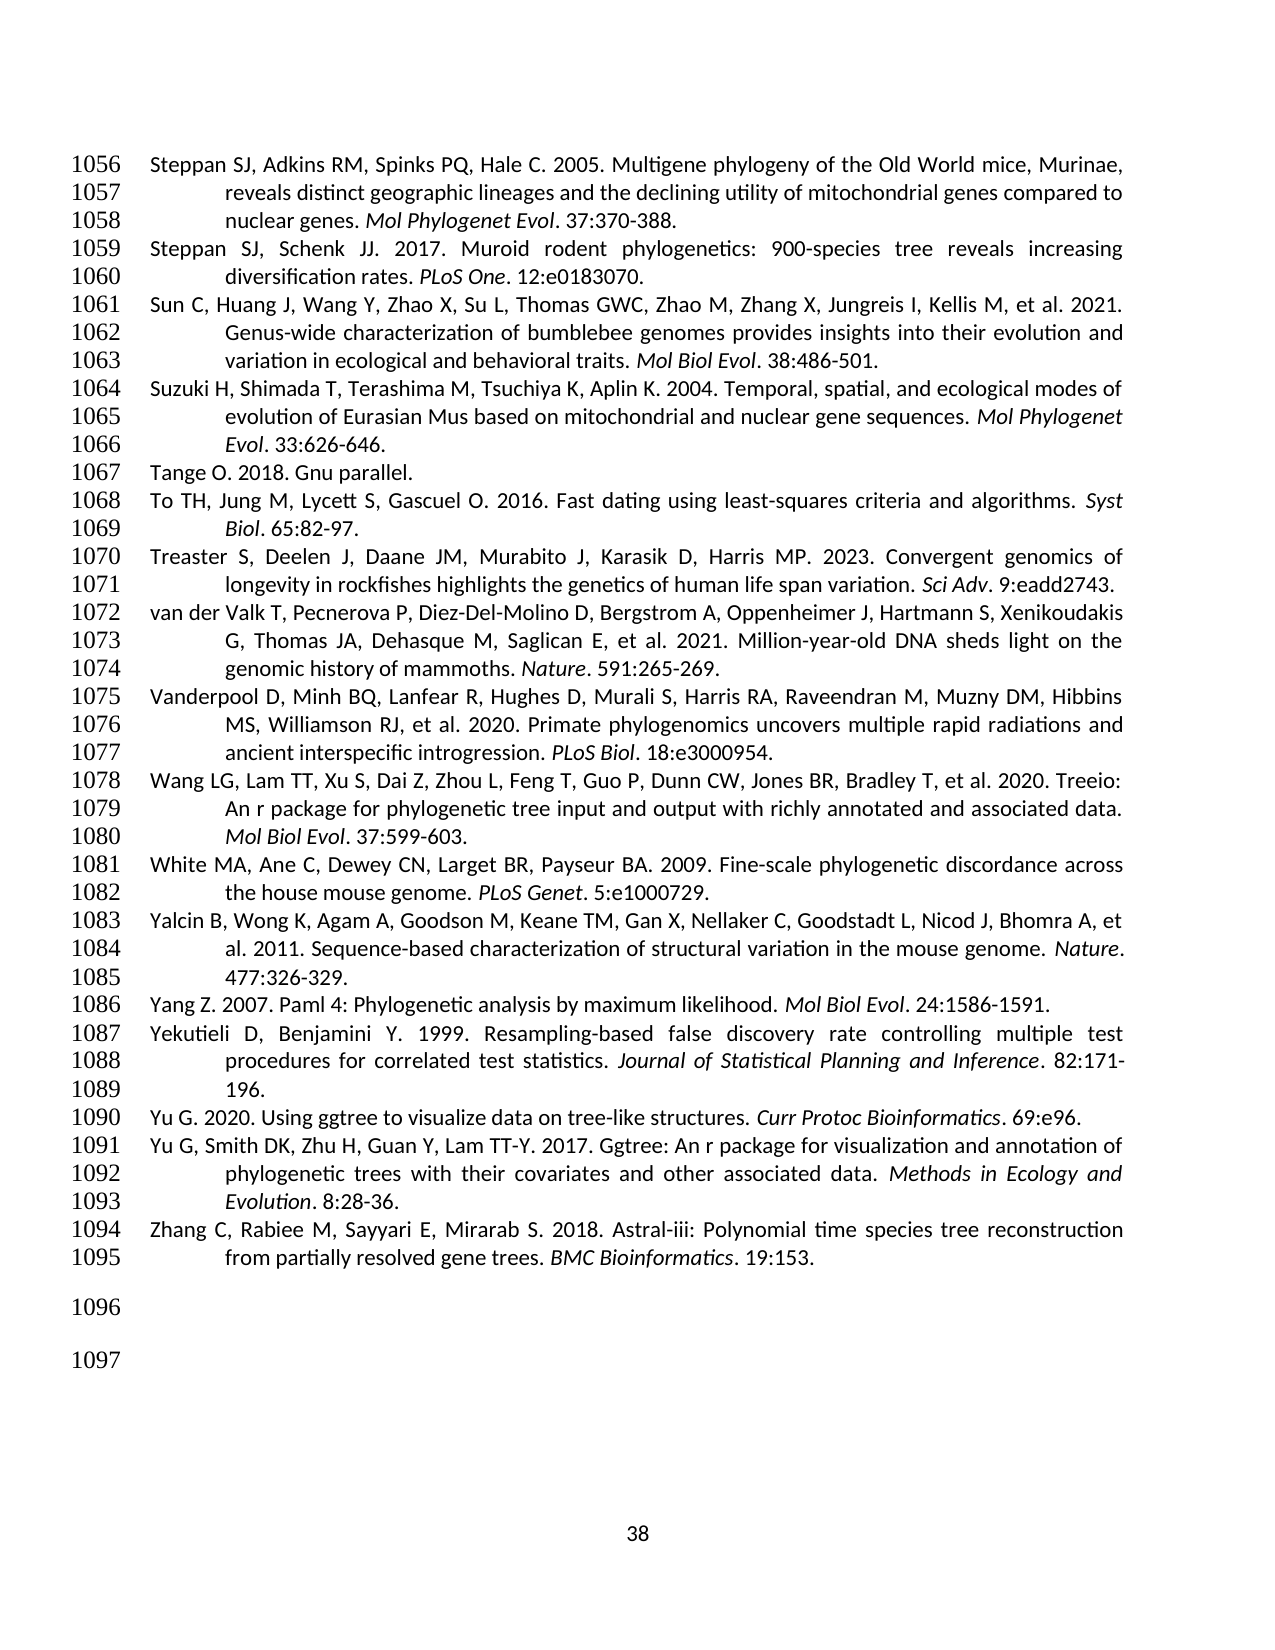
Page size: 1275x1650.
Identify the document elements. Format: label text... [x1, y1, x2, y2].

text Treaster S, Deelen J, Daane JM, Murabito J, Karasik D, Harris MP. 2023. Convergent genomics of longevity in rockfishes highlights the genetics of human life span variation. Sci Adv. 9:eadd2743. [150, 542, 1125, 598]
text Tange O. 2018. Gnu parallel. [150, 458, 1125, 486]
text Yalcin B, Wong K, Agam A, Goodson M, Keane TM, Gan X, Nellaker C, Goodstadt L, Nicod J, Bhomra A, et al. 2011. Sequence-based characterization of structural variation in the mouse genome. Nature. 477:326-329. [150, 907, 1125, 991]
text Suzuki H, Shimada T, Terashima M, Tsuchiya K, Aplin K. 2004. Temporal, spatial, and ecological modes of evolution of Eurasian Mus based on mitochondrial and nuclear gene sequences. Mol Phylogenet Evol. 33:626-646. [150, 374, 1125, 458]
text Steppan SJ, Schenk JJ. 2017. Muroid rodent phylogenetics: 900-species tree reveals increasing diversification rates. PLoS One. 12:e0183070. [150, 234, 1125, 290]
text Zhang C, Rabiee M, Sayyari E, Mirarab S. 2018. Astral-iii: Polynomial time species tree reconstruction from partially resolved gene trees. BMC Bioinformatics. 19:153. [150, 1215, 1125, 1271]
text Sun C, Huang J, Wang Y, Zhao X, Su L, Thomas GWC, Zhao M, Zhang X, Jungreis I, Kellis M, et al. 2021. Genus-wide characterization of bumblebee genomes provides insights into their evolution and variation in ecological and behavioral traits. Mol Biol Evol. 38:486-501. [150, 290, 1125, 374]
text Vanderpool D, Minh BQ, Lanfear R, Hughes D, Murali S, Harris RA, Raveendran M, Muzny DM, Hibbins MS, Williamson RJ, et al. 2020. Primate phylogenomics uncovers multiple rapid radiations and ancient interspecific introgression. PLoS Biol. 18:e3000954. [150, 682, 1125, 766]
text Yu G. 2020. Using ggtree to visualize data on tree-like structures. Curr Protoc Bioinformatics. 69:e96. [150, 1103, 1125, 1131]
text Yekutieli D, Benjamini Y. 1999. Resampling-based false discovery rate controlling multiple test procedures for correlated test statistics. Journal of Statistical Planning and Inference. 82:171-196. [150, 1019, 1125, 1103]
text Yang Z. 2007. Paml 4: Phylogenetic analysis by maximum likelihood. Mol Biol Evol. 24:1586-1591. [150, 991, 1125, 1019]
text Yu G, Smith DK, Zhu H, Guan Y, Lam TT-Y. 2017. Ggtree: An r package for visualization and annotation of phylogenetic trees with their covariates and other associated data. Methods in Ecology and Evolution. 8:28-36. [150, 1131, 1125, 1215]
text Steppan SJ, Adkins RM, Spinks PQ, Hale C. 2005. Multigene phylogeny of the Old World mice, Murinae, reveals distinct geographic lineages and the declining utility of mitochondrial genes compared to nuclear genes. Mol Phylogenet Evol. 37:370-388. [150, 150, 1125, 234]
text Wang LG, Lam TT, Xu S, Dai Z, Zhou L, Feng T, Guo P, Dunn CW, Jones BR, Bradley T, et al. 2020. Treeio: An r package for phylogenetic tree input and output with richly annotated and associated data. Mol Biol Evol. 37:599-603. [150, 766, 1125, 851]
text van der Valk T, Pecnerova P, Diez-Del-Molino D, Bergstrom A, Oppenheimer J, Hartmann S, Xenikoudakis G, Thomas JA, Dehasque M, Saglican E, et al. 2021. Million-year-old DNA sheds light on the genomic history of mammoths. Nature. 591:265-269. [150, 598, 1125, 682]
text White MA, Ane C, Dewey CN, Larget BR, Payseur BA. 2009. Fine-scale phylogenetic discordance across the house mouse genome. PLoS Genet. 5:e1000729. [150, 851, 1125, 907]
text To TH, Jung M, Lycett S, Gascuel O. 2016. Fast dating using least-squares criteria and algorithms. Syst Biol. 65:82-97. [150, 486, 1125, 542]
